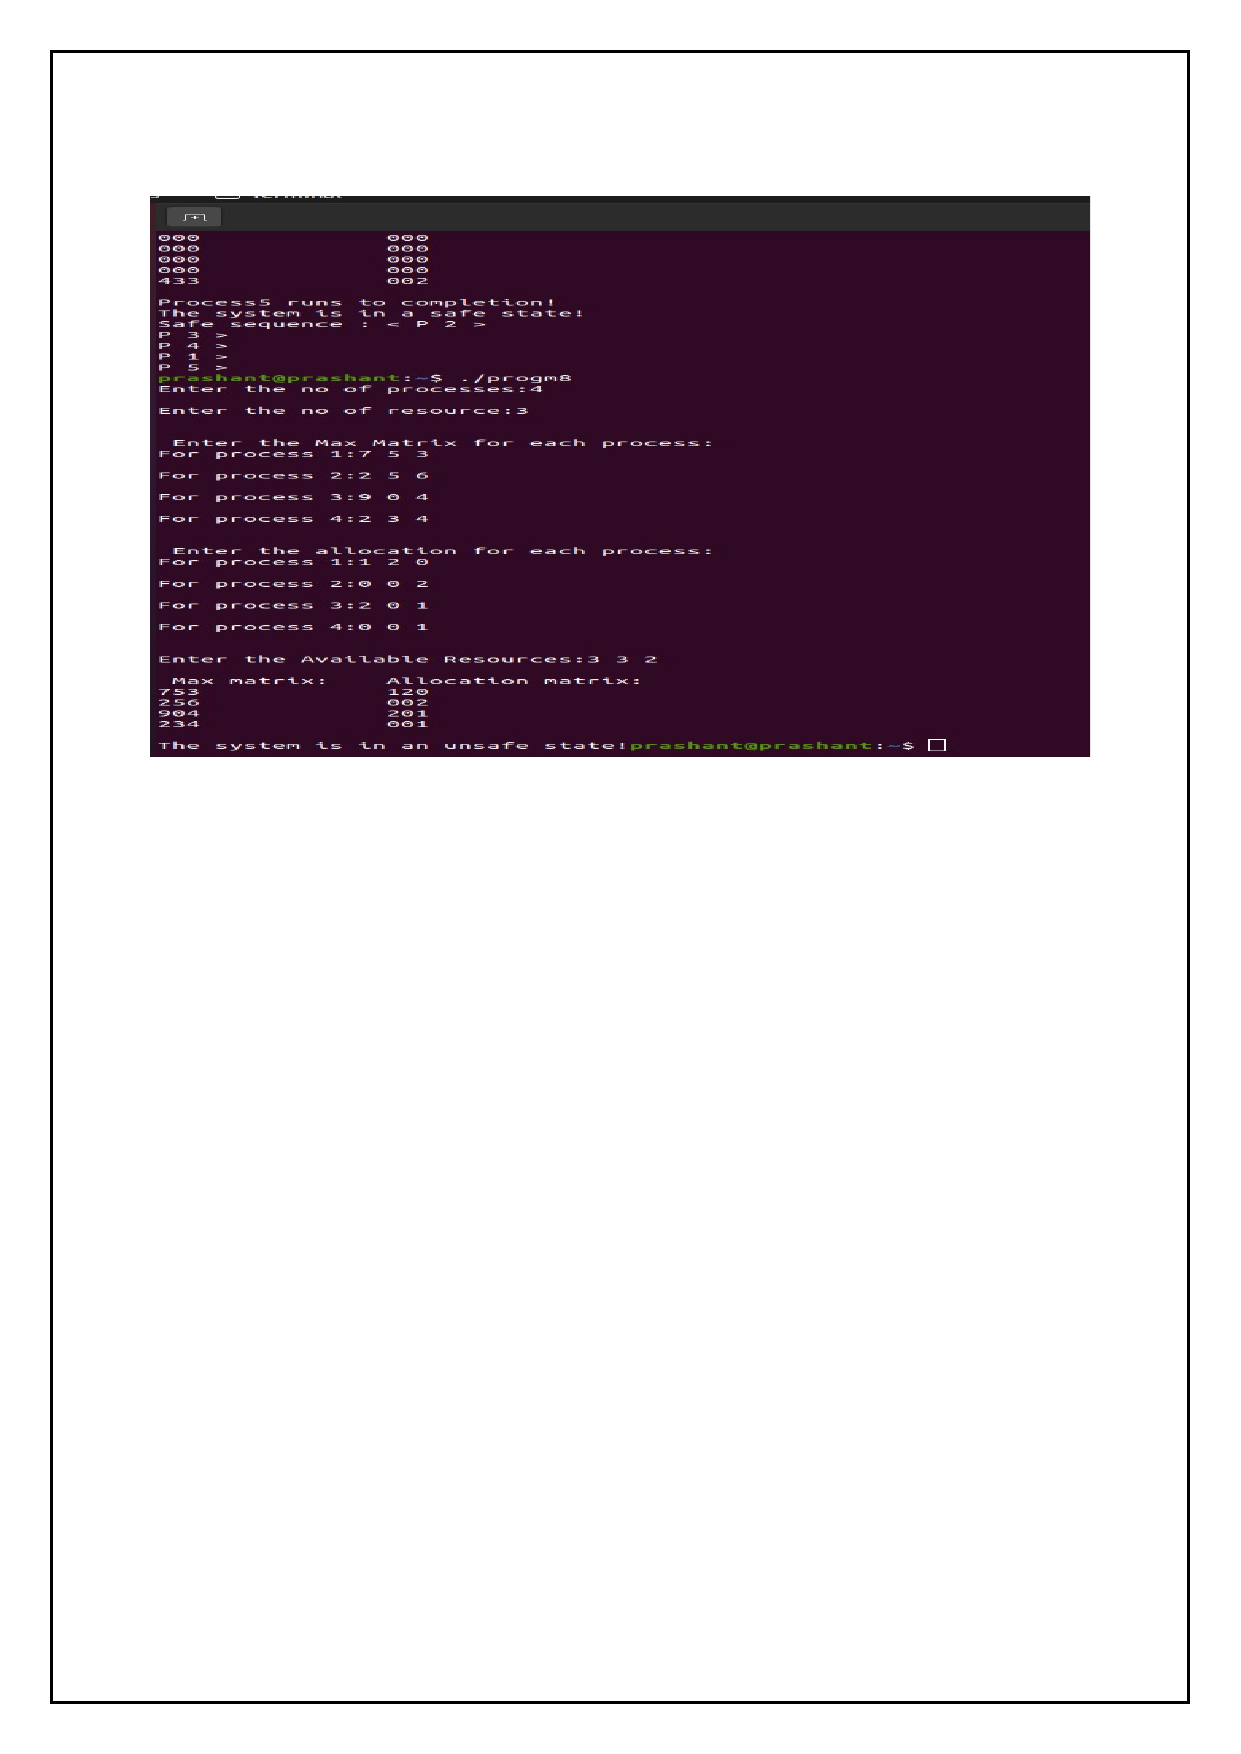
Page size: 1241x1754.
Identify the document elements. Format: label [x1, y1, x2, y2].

picture [150, 196, 1091, 757]
